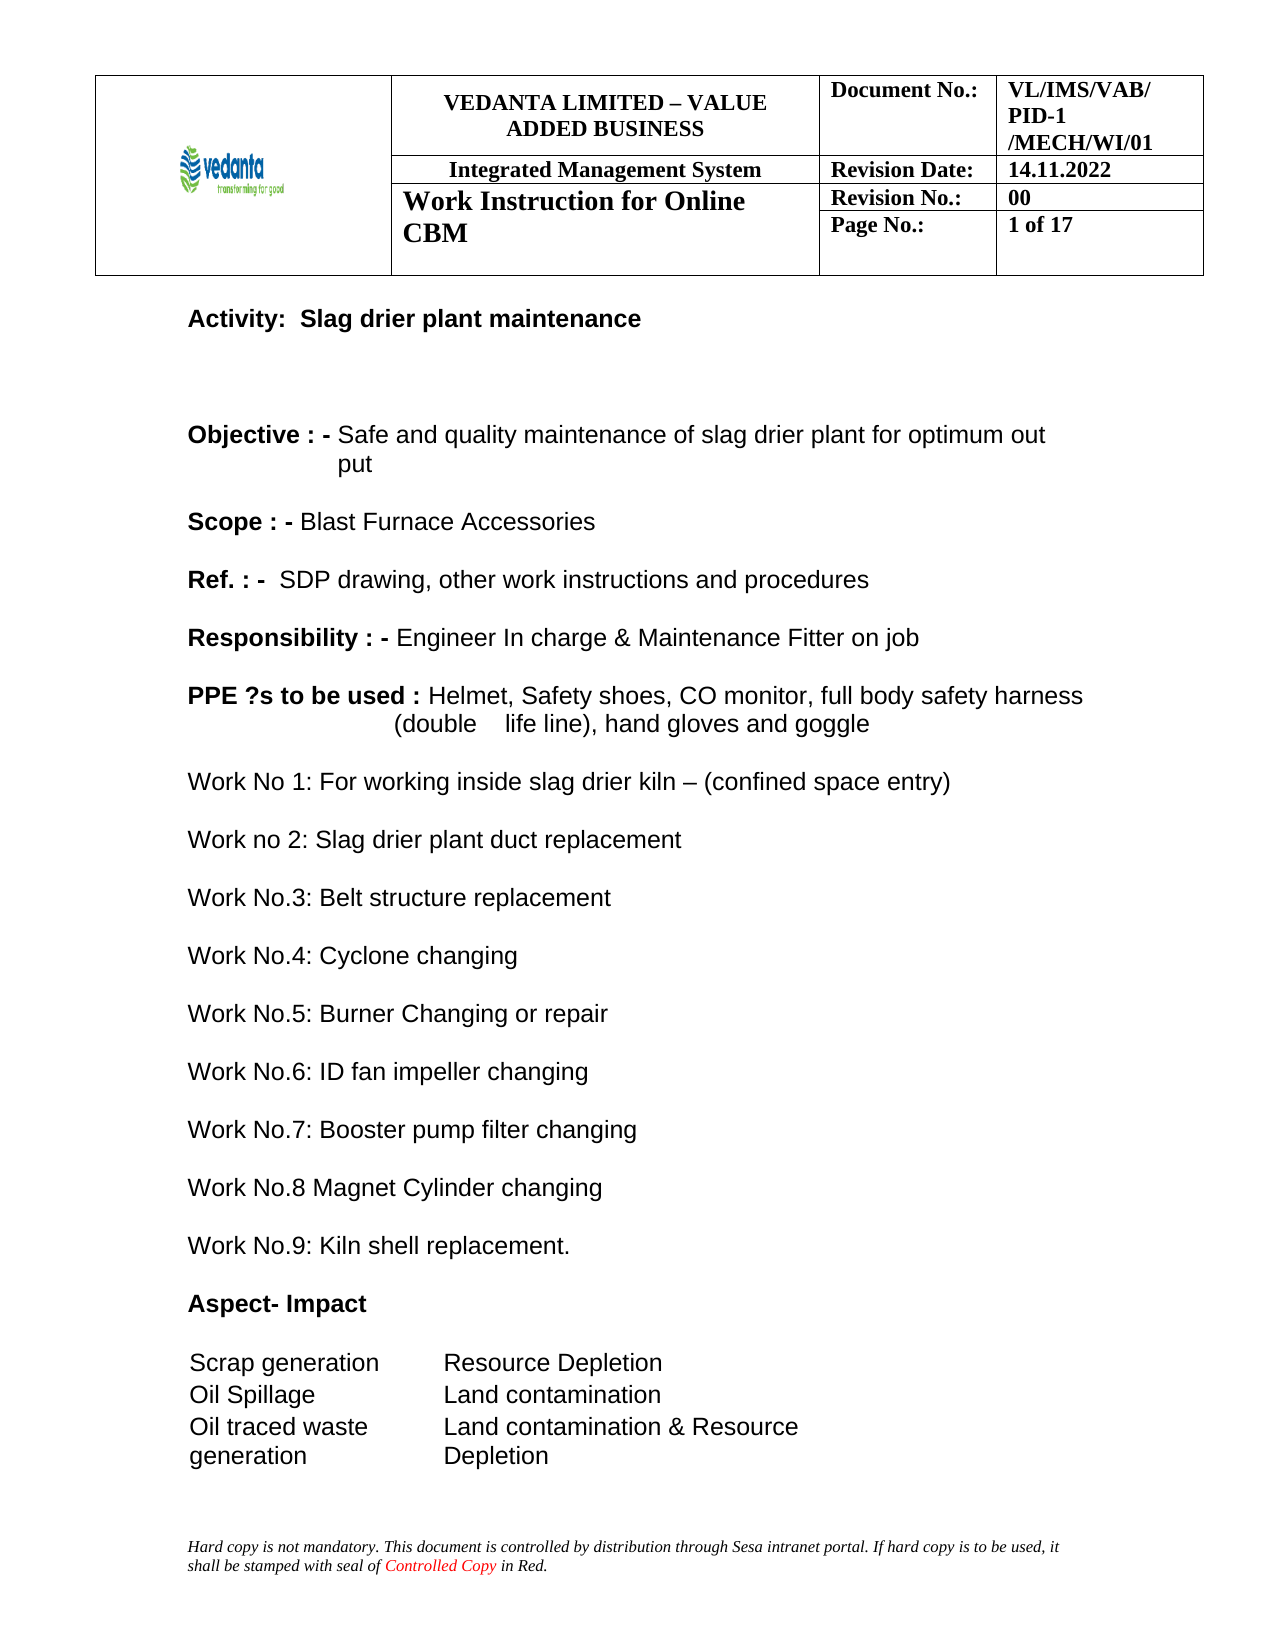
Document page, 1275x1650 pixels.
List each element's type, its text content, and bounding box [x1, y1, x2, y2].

text Work No.4: Cyclone changing [187, 941, 1087, 970]
text Work no 2: Slag drier plant duct replacement [187, 825, 1087, 854]
picture [112, 110, 362, 232]
text Work No.8 Magnet Cylinder changing [187, 1173, 1087, 1202]
text Work No 1: For working inside slag drier kiln – (confined space entry) [187, 767, 1087, 796]
text Work No.3: Belt structure replacement [187, 883, 1087, 912]
table_cell Land contamination [442, 1379, 856, 1410]
text PPE ?s to be used : Helmet, Safety shoes, CO monitor, full body safety harness (double life line), hand gloves and goggle [187, 681, 1087, 738]
table_header Scrap generation [188, 1347, 442, 1378]
table_cell Oil Spillage [188, 1379, 442, 1410]
text Work No.9: Kiln shell replacement. [187, 1231, 1087, 1259]
text Objective : - Safe and quality maintenance of slag drier plant for optimum out put [187, 420, 1087, 478]
text Scope : - Blast Furnace Accessories [187, 507, 1087, 536]
text Work No.7: Booster pump filter changing [187, 1115, 1087, 1144]
text Activity: Slag drier plant maintenance [187, 304, 1087, 333]
table_cell Land contamination & Resource Depletion [442, 1410, 856, 1471]
table_header Resource Depletion [442, 1347, 856, 1378]
text Responsibility : - Engineer In charge & Maintenance Fitter on job [187, 623, 1087, 652]
text Work No.5: Burner Changing or repair [187, 999, 1087, 1028]
table_cell Oil traced waste generation [188, 1410, 442, 1471]
text Aspect- Impact [187, 1289, 1087, 1317]
text Work No.6: ID fan impeller changing [187, 1057, 1087, 1086]
text Ref. : - SDP drawing, other work instructions and procedures [187, 565, 1087, 594]
